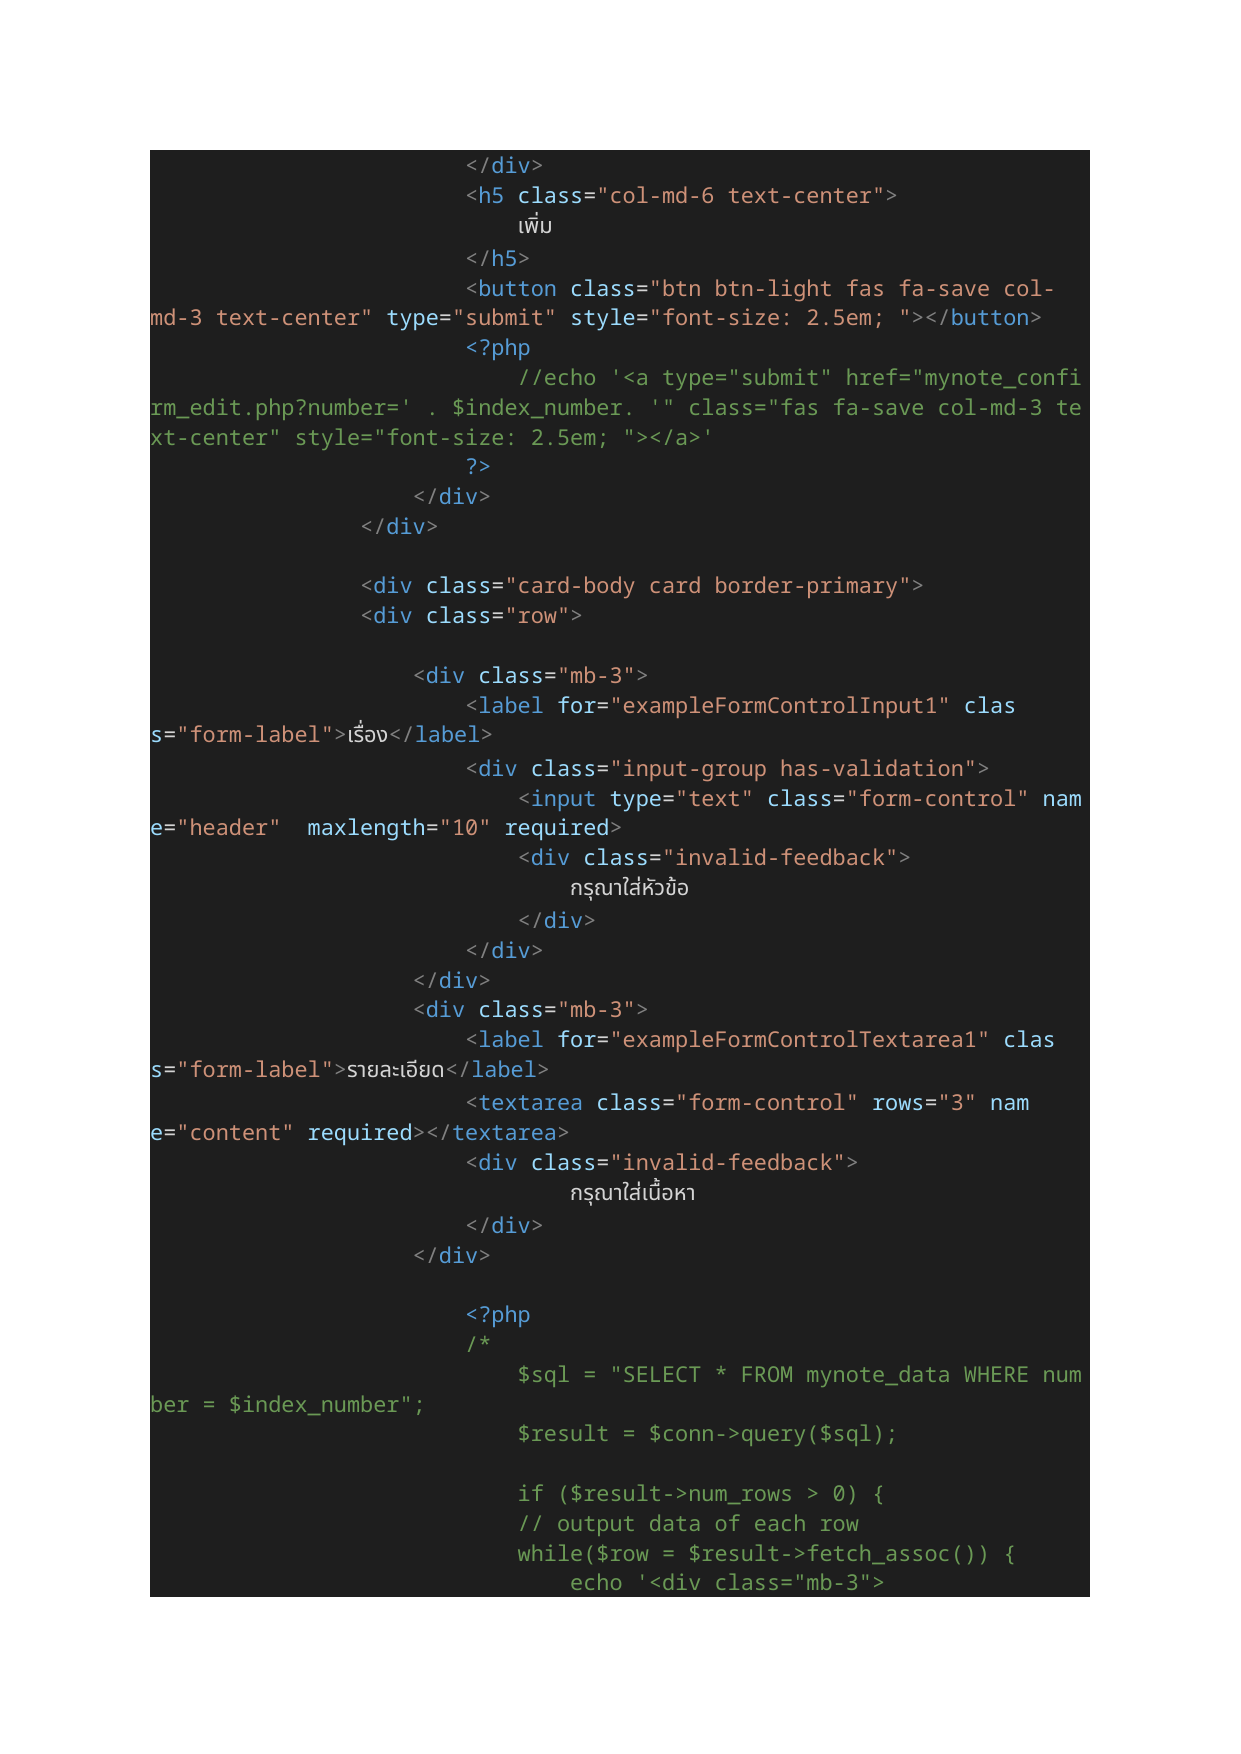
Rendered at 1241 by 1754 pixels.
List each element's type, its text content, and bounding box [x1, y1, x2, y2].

text กรุณาใส่หัวข้อ [150, 872, 1090, 905]
text </div> [150, 481, 1090, 511]
text if ($result->num_rows > 0) { [150, 1478, 1090, 1508]
text </div> [150, 150, 1090, 180]
text while($row = $result->fetch_assoc()) { [150, 1538, 1090, 1567]
text <div class="mb-3"> [150, 660, 1090, 690]
text <div class="invalid-feedback"> [150, 842, 1090, 872]
text <h5 class="col-md-6 text-center"> [150, 180, 1090, 209]
text <label for="exampleFormControlTextarea1" class="form-label">รายละเอียด</label> [150, 1024, 1090, 1087]
text </div> [150, 905, 1090, 935]
text <textarea class="form-control" rows="3" name="content" required></textarea> [150, 1087, 1090, 1147]
text </div> [150, 935, 1090, 965]
text $result = $conn->query($sql); [150, 1418, 1090, 1448]
text <div class="mb-3"> [150, 994, 1090, 1024]
text <input type="text" class="form-control" name="header" maxlength="10" required> [150, 782, 1090, 842]
text เพิ่ม [150, 209, 1090, 243]
text <button class="btn btn-light fas fa-save col-md-3 text-center" type="submit" style="font-size: 2.5em; "></button> [150, 273, 1090, 332]
text echo '<div class="mb-3"> [150, 1567, 1090, 1597]
text </h5> [150, 243, 1090, 273]
text </div> [150, 1240, 1090, 1269]
text <div class="row"> [150, 600, 1090, 630]
text <div class="card-body card border-primary"> [150, 571, 1090, 600]
text </div> [150, 965, 1090, 994]
text <?php [150, 1299, 1090, 1329]
text $sql = "SELECT * FROM mynote_data WHERE number = $index_number"; [150, 1359, 1090, 1418]
text <div class="input-group has-validation"> [150, 753, 1090, 782]
text <?php [150, 332, 1090, 362]
text </div> [150, 511, 1090, 541]
text กรุณาใส่เนื้อหา [150, 1177, 1090, 1210]
text ?> [150, 451, 1090, 481]
text //echo '<a type="submit" href="mynote_confirm_edit.php?number=' . $index_number. '" class="fas fa-save col-md-3 text-center" style="font-size: 2.5em; "></a>' [150, 362, 1090, 451]
text <div class="invalid-feedback"> [150, 1147, 1090, 1177]
text </div> [150, 1210, 1090, 1240]
text /* [150, 1329, 1090, 1359]
text <label for="exampleFormControlInput1" class="form-label">เรื่อง</label> [150, 690, 1090, 753]
text // output data of each row [150, 1508, 1090, 1538]
